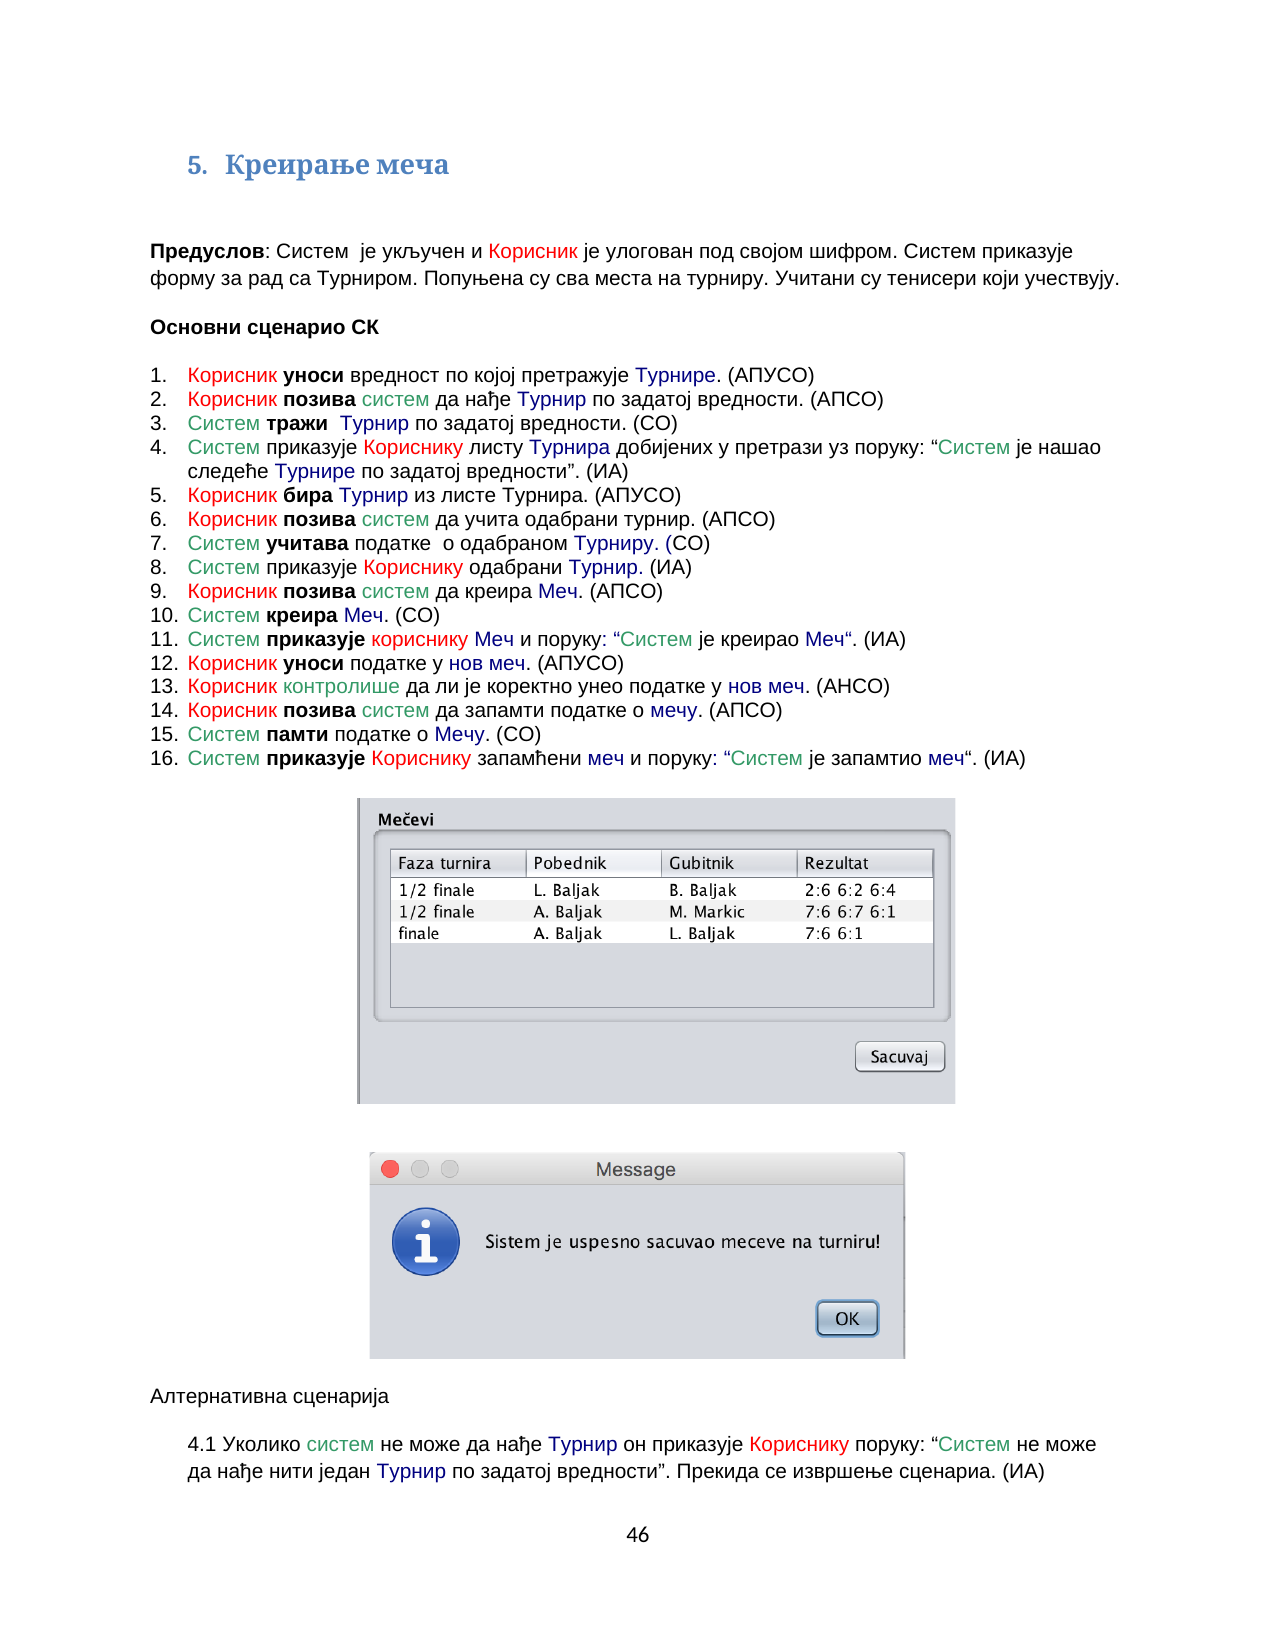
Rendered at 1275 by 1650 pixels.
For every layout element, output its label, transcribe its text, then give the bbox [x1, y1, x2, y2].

subtitle Креирање меча [187, 150, 1125, 181]
list Корисник позива систем да креира Меч. (АПСО) [150, 578, 1125, 602]
list Корисник бира Турнир из листе Турнира. (АПУСО) [150, 483, 1125, 507]
list Систем тражи Турнир по задатој вредности. (СО) [150, 411, 1125, 435]
list Корисник позива систем да учита одабрани турнир. (АПСО) [150, 507, 1125, 531]
list Систем учитава податке о одабраном Турниру. (СО) [150, 531, 1125, 554]
text Основни сценарио СК [150, 314, 1125, 338]
text Предуслов: Систем је укључен и Корисник je улогован под својом шифром. Систем приказује форму за рад са Турниром. Попуњена су сва места на турниру. Учитани су тенисери који учествују. [150, 239, 1125, 290]
text Алтернативна сценарија [150, 1383, 1125, 1407]
list Корисник уноси вредност по којој претражује Турнире. (АПУСО) [150, 363, 1125, 387]
list Корисник контролише да ли је коректно унео податке у нов меч. (АНСО) [150, 674, 1125, 698]
text 4.1 Уколико систем не може да нађе Турнир он приказује Кориснику поруку: “Систем не може да нађе нити један Турнир по задатој вредности”. Прекида се извршење сценариа. (ИА) [187, 1432, 1125, 1483]
list Систем приказује кориснику Меч и поруку: “Систем је креирао Меч“. (ИА) [150, 626, 1125, 650]
list Корисник позива систем да запамти податке о мечу. (АПСО) [150, 698, 1125, 722]
list Систем приказује Кориснику листу Турнира добијених у претрази уз поруку: “Систем је нашао следеће Турнире по задатој вредности”. (ИА) [150, 435, 1125, 483]
list Систем приказује Кориснику одабрани Турнир. (ИА) [150, 554, 1125, 578]
picture [369, 1152, 906, 1359]
picture [357, 798, 956, 1104]
list Корисник уноси податке у нов меч. (АПУСО) [150, 650, 1125, 674]
list Систем приказује Кориснику запамћени меч и поруку: “Систем је запамтио меч“. (ИА) [150, 746, 1125, 798]
list Систем памти податке о Мечу. (СО) [150, 722, 1125, 746]
list Корисник позива систем да нађе Турнир по задатој вредности. (АПСО) [150, 387, 1125, 411]
list Систем креира Меч. (СО) [150, 602, 1125, 626]
